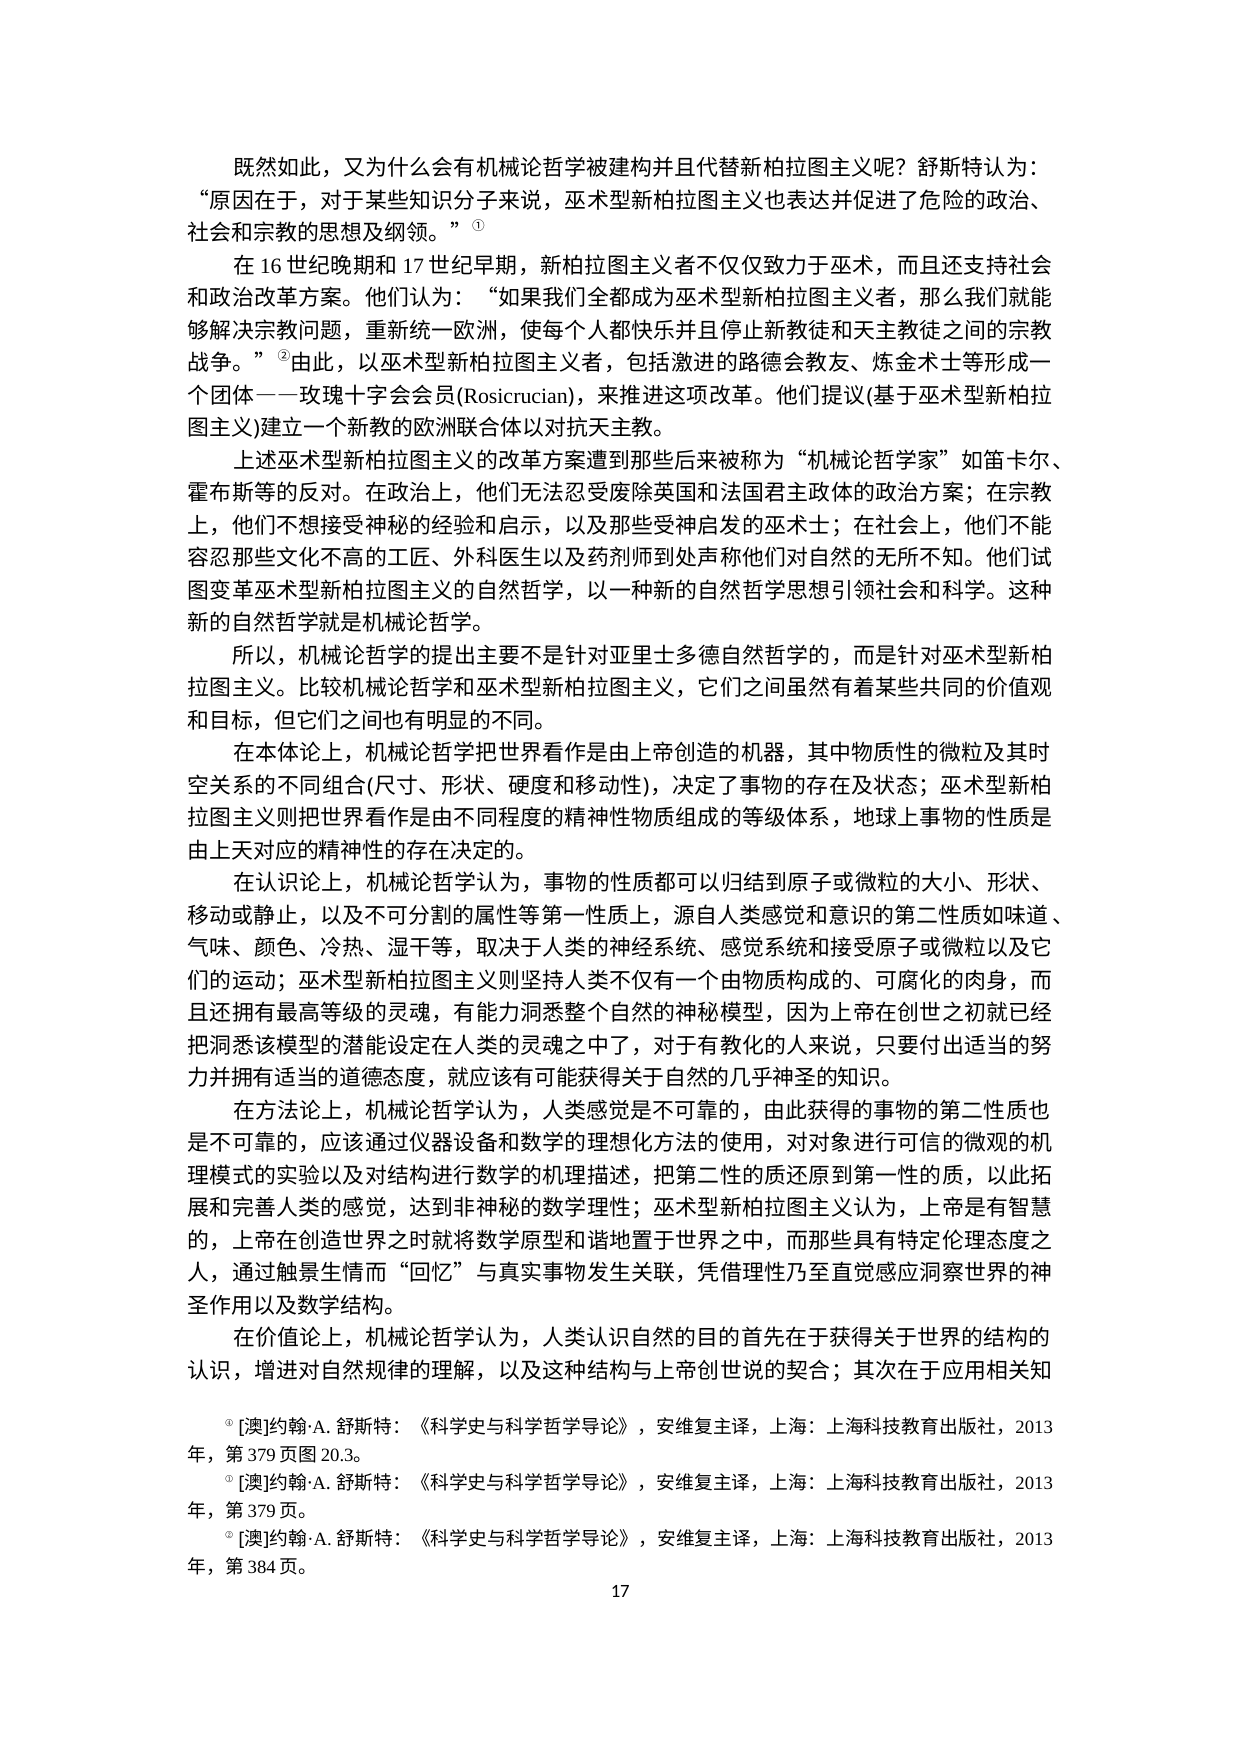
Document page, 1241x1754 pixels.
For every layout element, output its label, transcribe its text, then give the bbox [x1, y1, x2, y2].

text 在本体论上，机械论哲学把世界看作是由上帝创造的机器，其中物质性的微粒及其时空关系的不同组合(尺寸、形状、硬度和移动性)，决定了事物的存在及状态；巫术型新柏拉图主义则把世界看作是由不同程度的精神性物质组成的等级体系，地球上事物的性质是由上天对应的精神性的存在决定的。 [187, 735, 1053, 865]
text 所以，机械论哲学的提出主要不是针对亚里士多德自然哲学的，而是针对巫术型新柏拉图主义。比较机械论哲学和巫术型新柏拉图主义，它们之间虽然有着某些共同的价值观和目标，但它们之间也有明显的不同。 [187, 637, 1053, 735]
text 既然如此，又为什么会有机械论哲学被建构并且代替新柏拉图主义呢？舒斯特认为：“原因在于，对于某些知识分子来说，巫术型新柏拉图主义也表达并促进了危险的政治、社会和宗教的思想及纲领。” [187, 150, 1053, 247]
text 在方法论上，机械论哲学认为，人类感觉是不可靠的，由此获得的事物的第二性质也是不可靠的，应该通过仪器设备和数学的理想化方法的使用，对对象进行可信的微观的机理模式的实验以及对结构进行数学的机理描述，把第二性的质还原到第一性的质，以此拓展和完善人类的感觉，达到非神秘的数学理性；巫术型新柏拉图主义认为，上帝是有智慧的，上帝在创造世界之时就将数学原型和谐地置于世界之中，而那些具有特定伦理态度之人，通过触景生情而“回忆”与真实事物发生关联，凭借理性乃至直觉感应洞察世界的神圣作用以及数学结构。 [187, 1092, 1053, 1320]
text 在16世纪晚期和17世纪早期，新柏拉图主义者不仅仅致力于巫术，而且还支持社会和政治改革方案。他们认为：“如果我们全都成为巫术型新柏拉图主义者，那么我们就能够解决宗教问题，重新统一欧洲，使每个人都快乐并且停止新教徒和天主教徒之间的宗教战争。”由此，以巫术型新柏拉图主义者，包括激进的路德会教友、炼金术士等形成一个团体——玫瑰十字会会员(Rosicrucian)，来推进这项改革。他们提议(基于巫术型新柏拉图主义)建立一个新教的欧洲联合体以对抗天主教。 [187, 247, 1053, 442]
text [187, 1320, 1053, 1385]
text 上述巫术型新柏拉图主义的改革方案遭到那些后来被称为“机械论哲学家”如笛卡尔、霍布斯等的反对。在政治上，他们无法忍受废除英国和法国君主政体的政治方案；在宗教上，他们不想接受神秘的经验和启示，以及那些受神启发的巫术士；在社会上，他们不能容忍那些文化不高的工匠、外科医生以及药剂师到处声称他们对自然的无所不知。他们试图变革巫术型新柏拉图主义的自然哲学，以一种新的自然哲学思想引领社会和科学。这种新的自然哲学就是机械论哲学。 [187, 442, 1053, 637]
text 在认识论上，机械论哲学认为，事物的性质都可以归结到原子或微粒的大小、形状、移动或静止，以及不可分割的属性等第一性质上，源自人类感觉和意识的第二性质如味道、气味、颜色、冷热、湿干等，取决于人类的神经系统、感觉系统和接受原子或微粒以及它们的运动；巫术型新柏拉图主义则坚持人类不仅有一个由物质构成的、可腐化的肉身，而且还拥有最高等级的灵魂，有能力洞悉整个自然的神秘模型，因为上帝在创世之初就已经把洞悉该模型的潜能设定在人类的灵魂之中了，对于有教化的人来说，只要付出适当的努力并拥有适当的道德态度，就应该有可能获得关于自然的几乎神圣的知识。 [187, 865, 1053, 1092]
